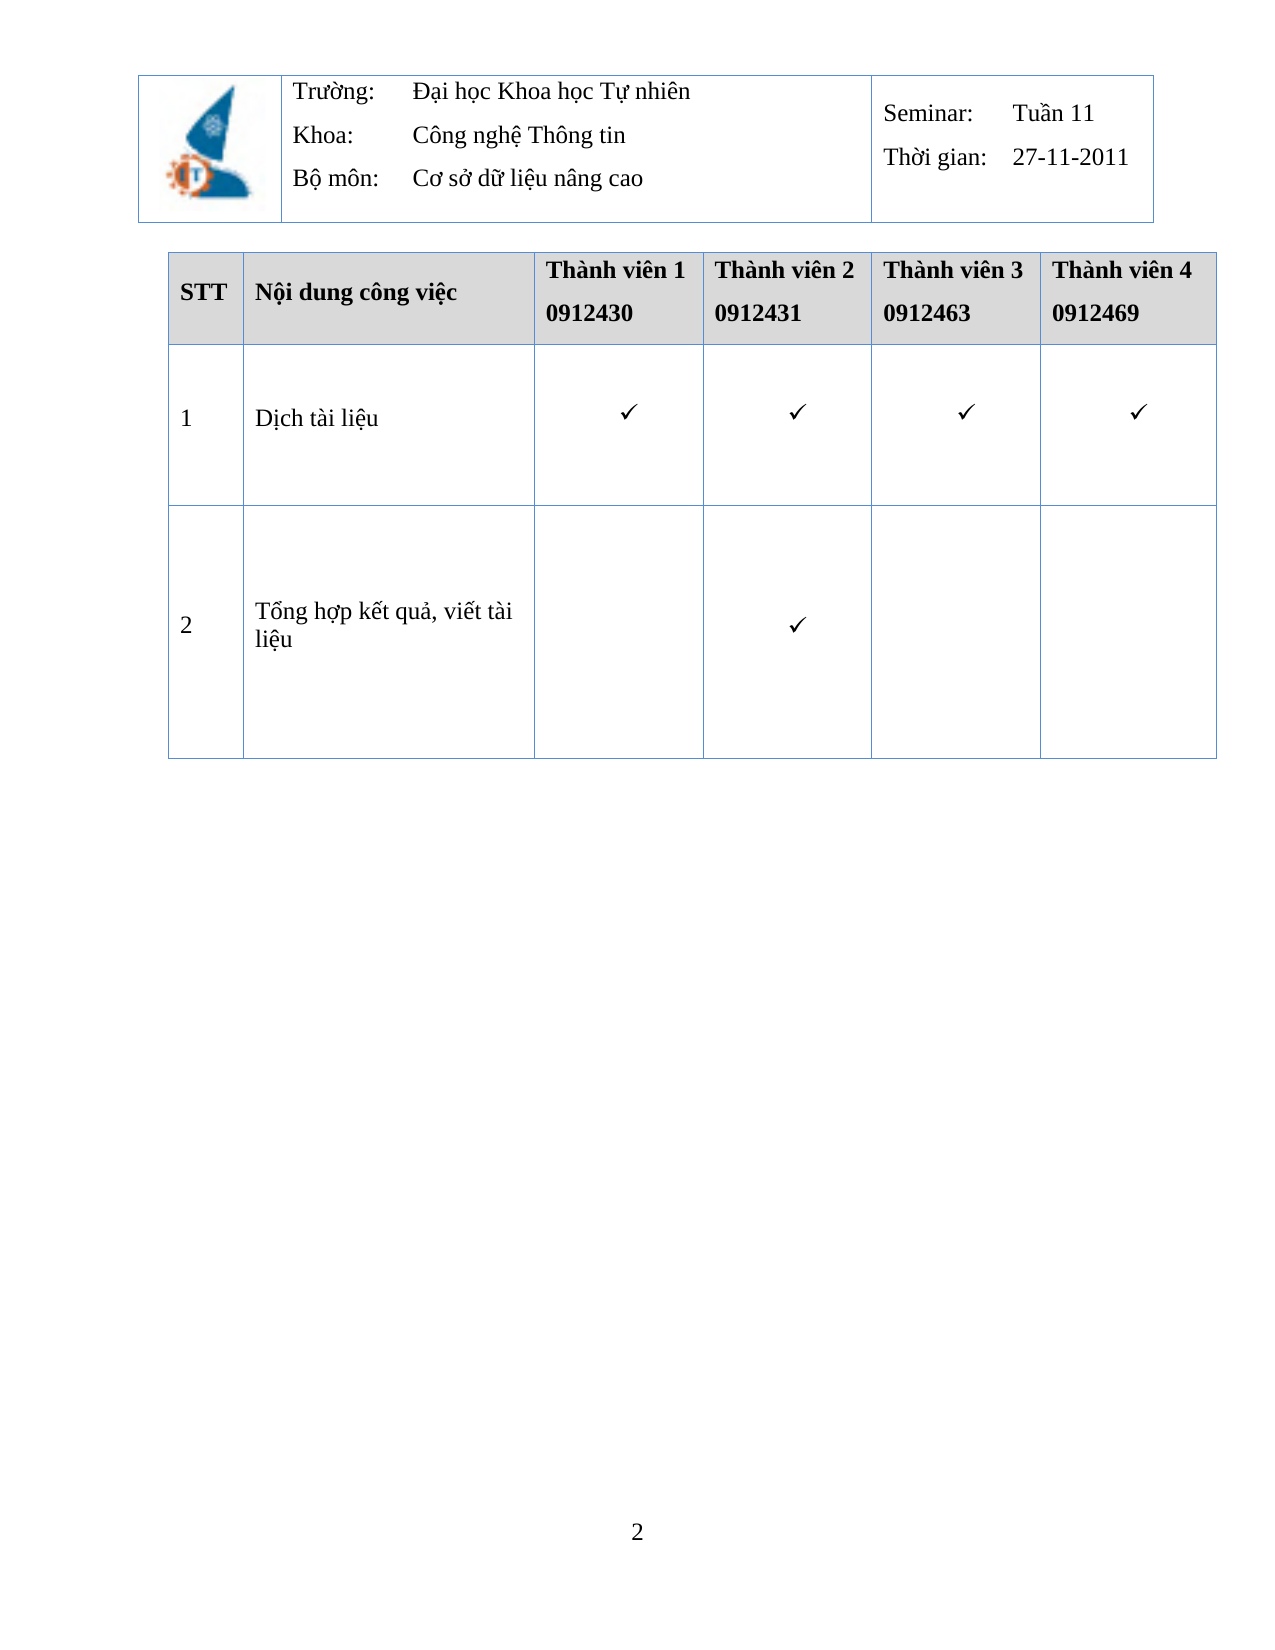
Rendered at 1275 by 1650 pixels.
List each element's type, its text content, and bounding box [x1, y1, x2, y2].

table_cell [704, 506, 871, 758]
table_header Thành viên 3 0912463 [872, 253, 1040, 344]
table_cell 2 [169, 506, 243, 758]
table_cell [535, 506, 703, 758]
table_cell [1041, 506, 1216, 758]
table_header Nội dung công việc [244, 253, 534, 344]
table_cell Dịch tài liệu [244, 345, 534, 505]
table_header STT [169, 253, 243, 344]
table_header Thành viên 2 0912431 [704, 253, 871, 344]
table_cell [872, 345, 1040, 505]
table_header Thành viên 1 0912430 [535, 253, 703, 344]
table_cell [872, 506, 1040, 758]
table_header Thành viên 4 0912469 [1041, 253, 1216, 344]
table_cell [535, 345, 703, 505]
table_cell Tổng hợp kết quả, viết tài liệu [244, 506, 534, 758]
picture [159, 78, 266, 211]
table_cell 1 [169, 345, 243, 505]
table_cell [704, 345, 871, 505]
table_cell [1041, 345, 1216, 505]
